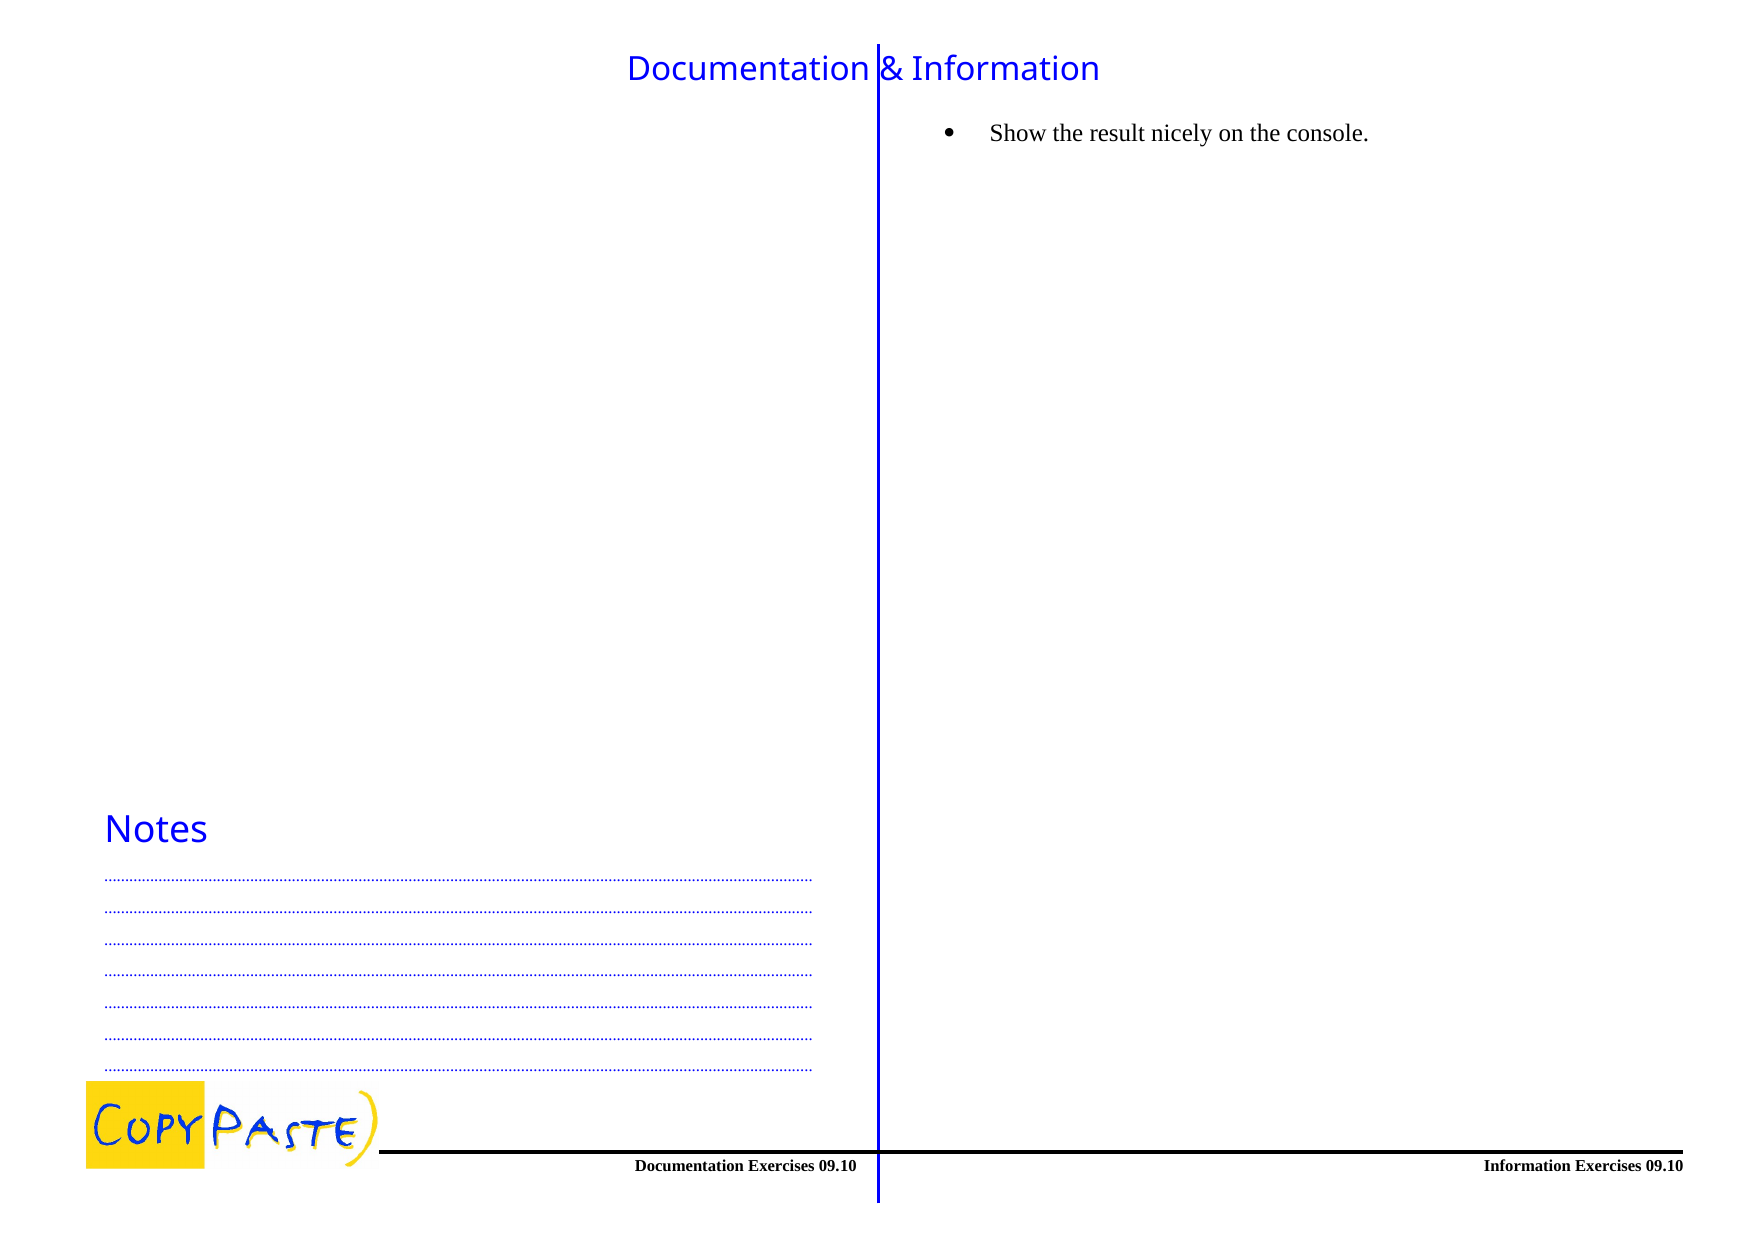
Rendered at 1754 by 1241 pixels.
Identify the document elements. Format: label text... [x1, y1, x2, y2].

picture [85, 1081, 379, 1169]
text Show the result nicely on the console. [945, 118, 1683, 147]
